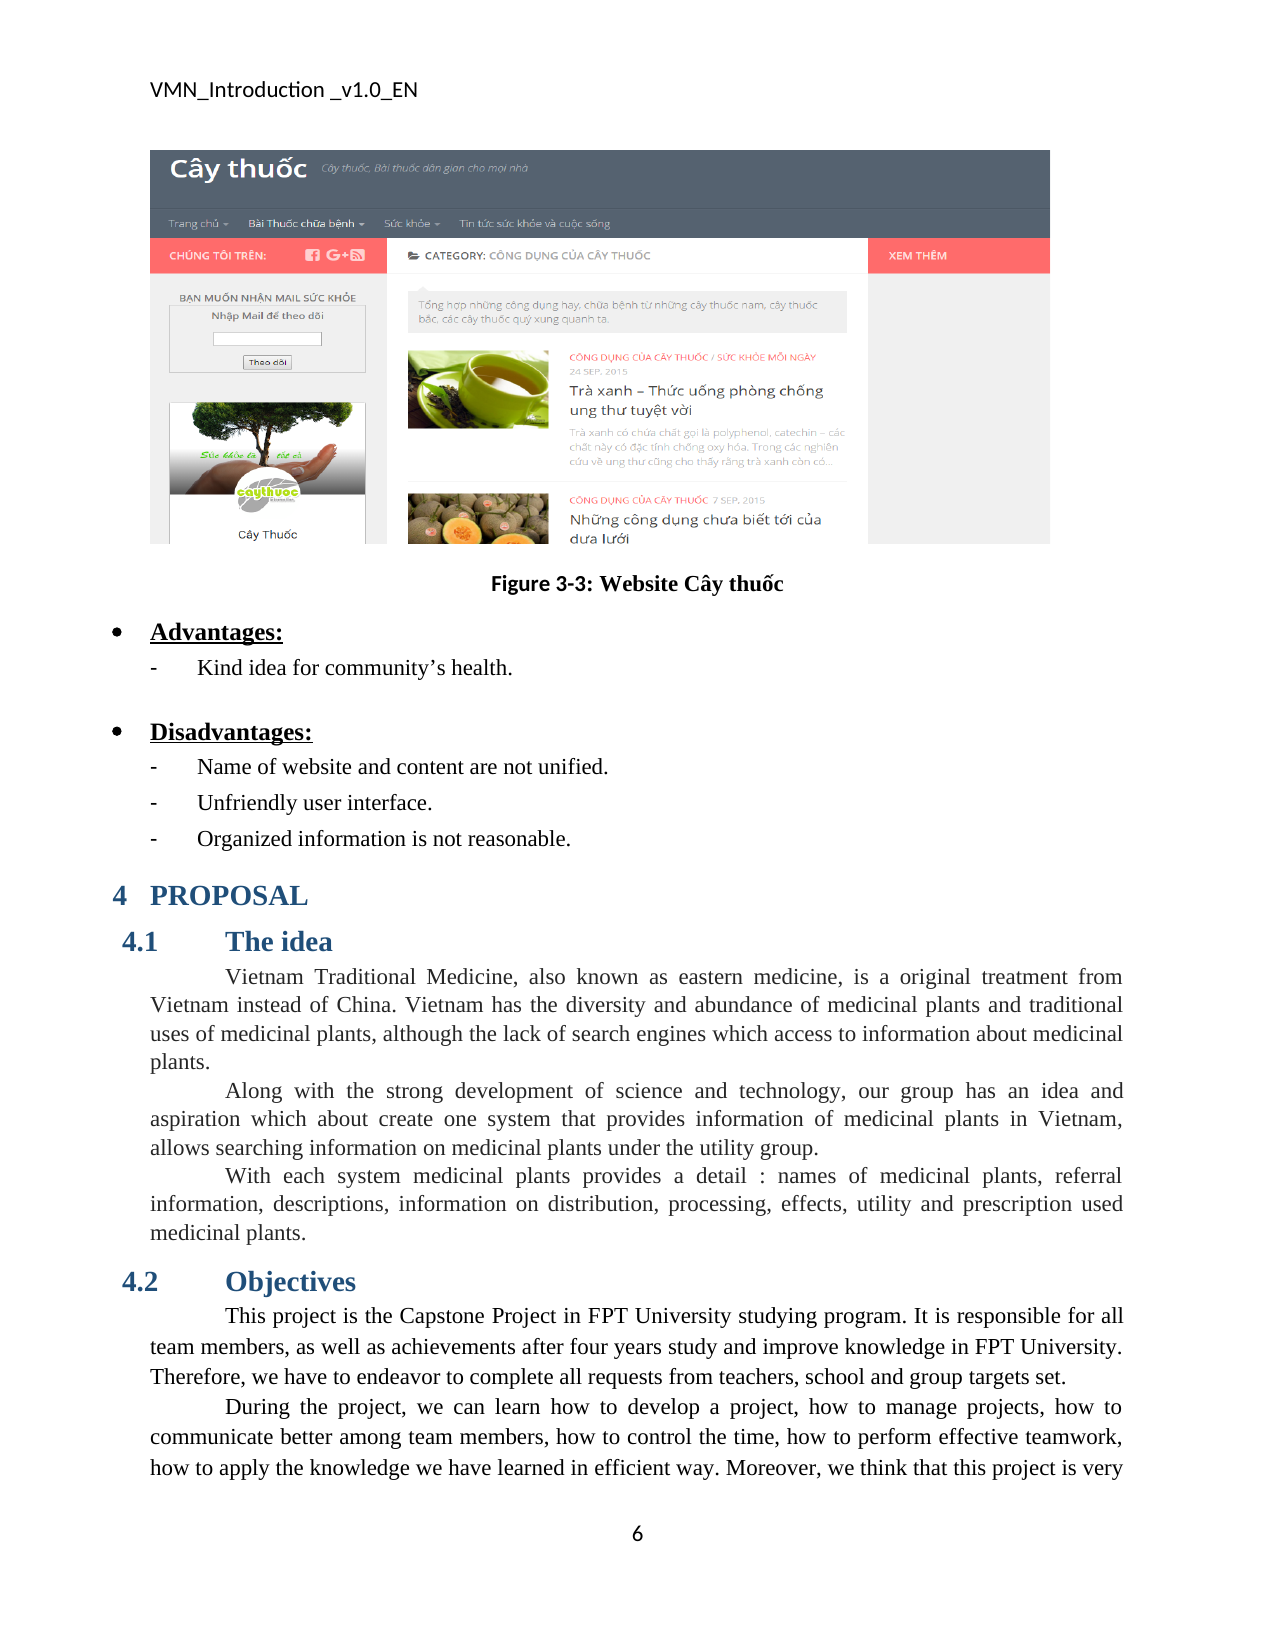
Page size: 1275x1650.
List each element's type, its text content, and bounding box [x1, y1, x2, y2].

subtitle PROPOSAL [112, 878, 1125, 912]
list With each system medicinal plants provides a detail : names of medicinal plants, referral information, descriptions, information on distribution, processing, effects, utility and prescription used medicinal plants. [150, 1217, 1125, 1245]
list Vietnam Traditional Medicine, also known as eastern medicine, is a original treatment from Vietnam instead of China. Vietnam has the diversity and abundance of medicinal plants and traditional uses of medicinal plants, although the lack of search engines which access to information about medicinal plants. [150, 1046, 1125, 1074]
list Vietnam Traditional Medicine, also known as eastern medicine, is a original treatment from Vietnam instead of China. Vietnam has the diversity and abundance of medicinal plants and traditional uses of medicinal plants, although the lack of search engines which access to information about medicinal plants. [150, 963, 1125, 991]
subtitle The idea [103, 924, 1125, 958]
picture [150, 150, 1050, 544]
list Unfriendly user interface. [150, 786, 1125, 817]
list Organized information is not reasonable. [150, 822, 1125, 853]
list Advantages: [112, 617, 1125, 646]
list With each system medicinal plants provides a detail : names of medicinal plants, referral information, descriptions, information on distribution, processing, effects, utility and prescription used medicinal plants. [150, 1162, 1125, 1190]
subtitle Objectives [103, 1264, 1125, 1297]
list Name of website and content are not unified. [150, 750, 1125, 781]
list Kind idea for community’s health. [150, 651, 1125, 682]
text This project is the Capstone Project in FPT University studying program. It is responsible for all team members, as well as achievements after four years study and improve knowledge in FPT University. Therefore, we have to endeavor to complete all requests from teachers, school and group targets set. [150, 1302, 1125, 1389]
list Disadvantages: [112, 717, 1125, 745]
